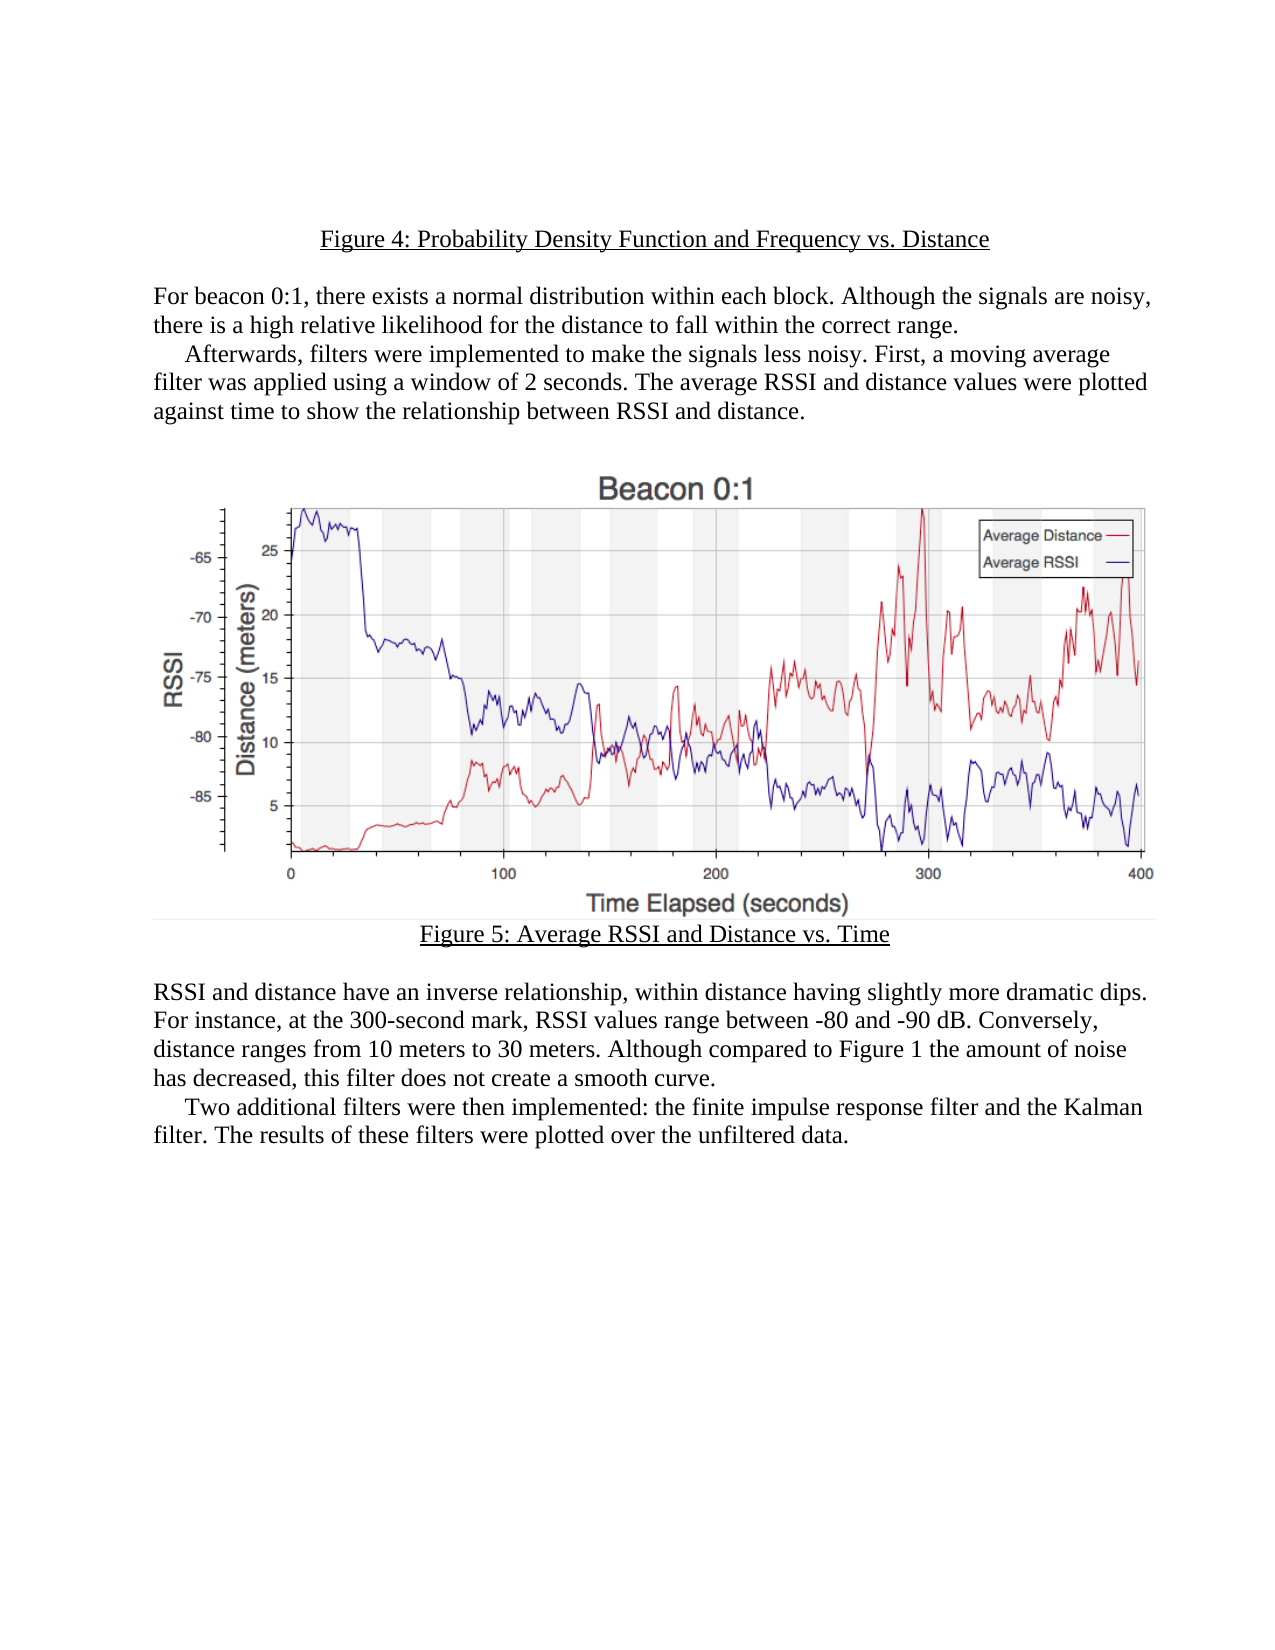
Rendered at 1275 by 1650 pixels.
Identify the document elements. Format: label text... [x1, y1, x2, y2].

text Afterwards, filters were implemented to make the signals less noisy. First, a moving average filter was applied using a window of 2 seconds. The average RSSI and distance values were plotted against time to show the relationship between RSSI and distance. [153, 339, 1156, 425]
text Figure 5: Average RSSI and Distance vs. Time [153, 920, 1156, 948]
text Figure 4: Probability Density Function and Frequency vs. Distance [153, 224, 1156, 252]
text RSSI and distance have an inverse relationship, within distance having slightly more dramatic dips. For instance, at the 300-second mark, RSSI values range between -80 and -90 dB. Conversely, distance ranges from 10 meters to 30 meters. Although compared to Figure 1 the amount of noise has decreased, this filter does not create a smooth curve. [153, 977, 1156, 1092]
text For beacon 0:1, there exists a normal distribution within each block. Although the signals are noisy, there is a high relative likelihood for the distance to fall within the correct range. [153, 281, 1156, 339]
text Two additional filters were then implemented: the finite impulse response filter and the Kalman filter. The results of these filters were plotted over the unfiltered data. [153, 1092, 1156, 1149]
picture [153, 453, 1157, 920]
